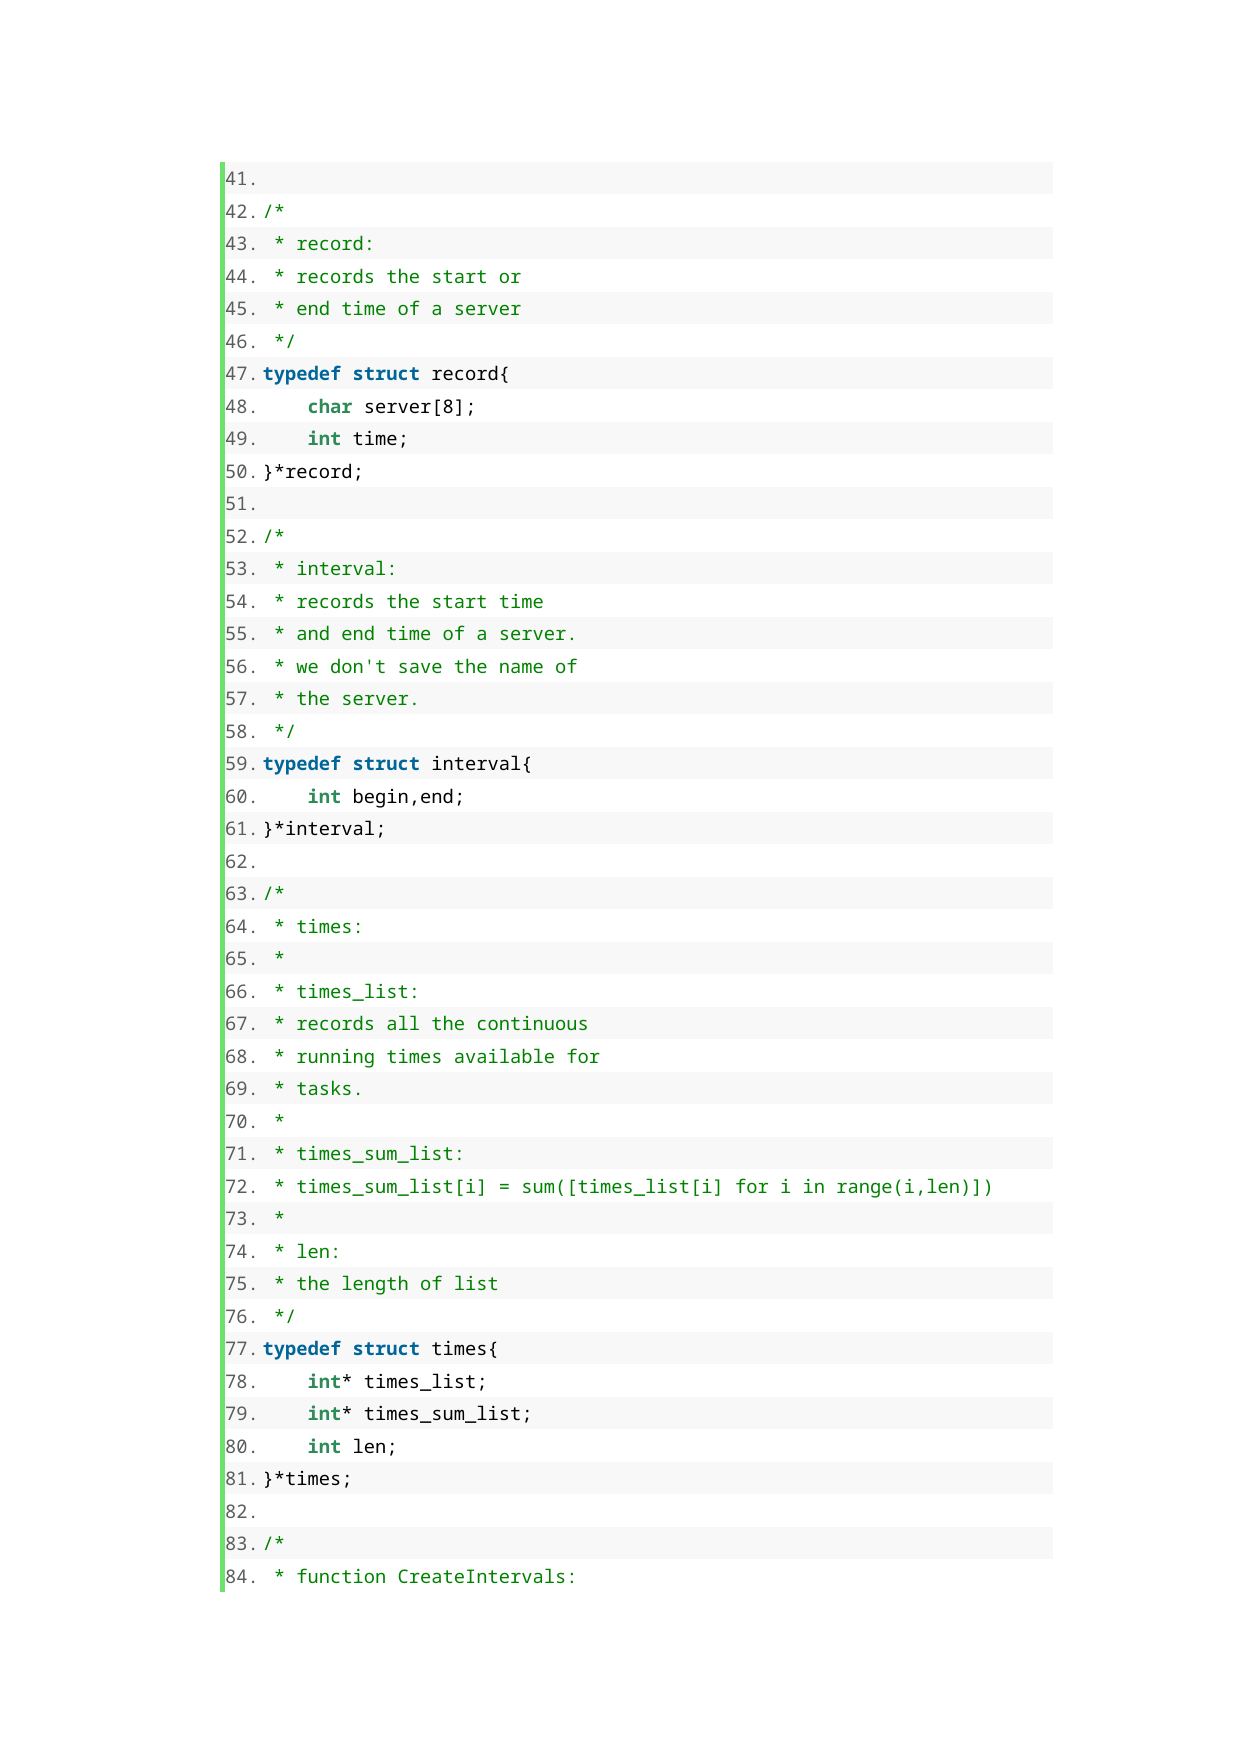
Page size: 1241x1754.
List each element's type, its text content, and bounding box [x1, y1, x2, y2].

list /* [225, 194, 1053, 227]
list * we don't save the name of [225, 649, 1053, 682]
list * times_list: [225, 974, 1053, 1007]
list * times_sum_list: [225, 1137, 1053, 1169]
list /* [225, 1527, 1053, 1559]
list * len: [225, 1234, 1053, 1267]
list * times_sum_list[i] = sum([times_list[i] for i in range(i,len)]) [225, 1169, 1053, 1202]
list /* [225, 877, 1053, 909]
list */ [225, 714, 1053, 747]
list }*times; [225, 1462, 1053, 1494]
list * the length of list [225, 1267, 1053, 1299]
list */ [225, 1299, 1053, 1332]
list }*interval; [225, 812, 1053, 844]
list int* times_list; [225, 1364, 1053, 1397]
list * record: [225, 227, 1053, 259]
list * running times available for [225, 1039, 1053, 1072]
list /* [225, 519, 1053, 552]
list * [225, 942, 1053, 974]
list typedef struct record{ [225, 357, 1053, 389]
list }*record; [225, 454, 1053, 487]
list * end time of a server [225, 292, 1053, 324]
list * times: [225, 909, 1053, 942]
list typedef struct times{ [225, 1332, 1053, 1364]
list int time; [225, 422, 1053, 454]
list int begin,end; [225, 779, 1053, 812]
list int len; [225, 1429, 1053, 1462]
list * tasks. [225, 1072, 1053, 1104]
list * function CreateIntervals: [225, 1559, 1053, 1592]
list */ [225, 324, 1053, 357]
list * [225, 1104, 1053, 1137]
list * records the start time [225, 584, 1053, 617]
list * the server. [225, 682, 1053, 714]
list int* times_sum_list; [225, 1397, 1053, 1429]
list * interval: [225, 552, 1053, 584]
list * [225, 1202, 1053, 1234]
list char server[8]; [225, 389, 1053, 422]
list typedef struct interval{ [225, 747, 1053, 779]
list * records the start or [225, 259, 1053, 292]
list * and end time of a server. [225, 617, 1053, 649]
list * records all the continuous [225, 1007, 1053, 1039]
